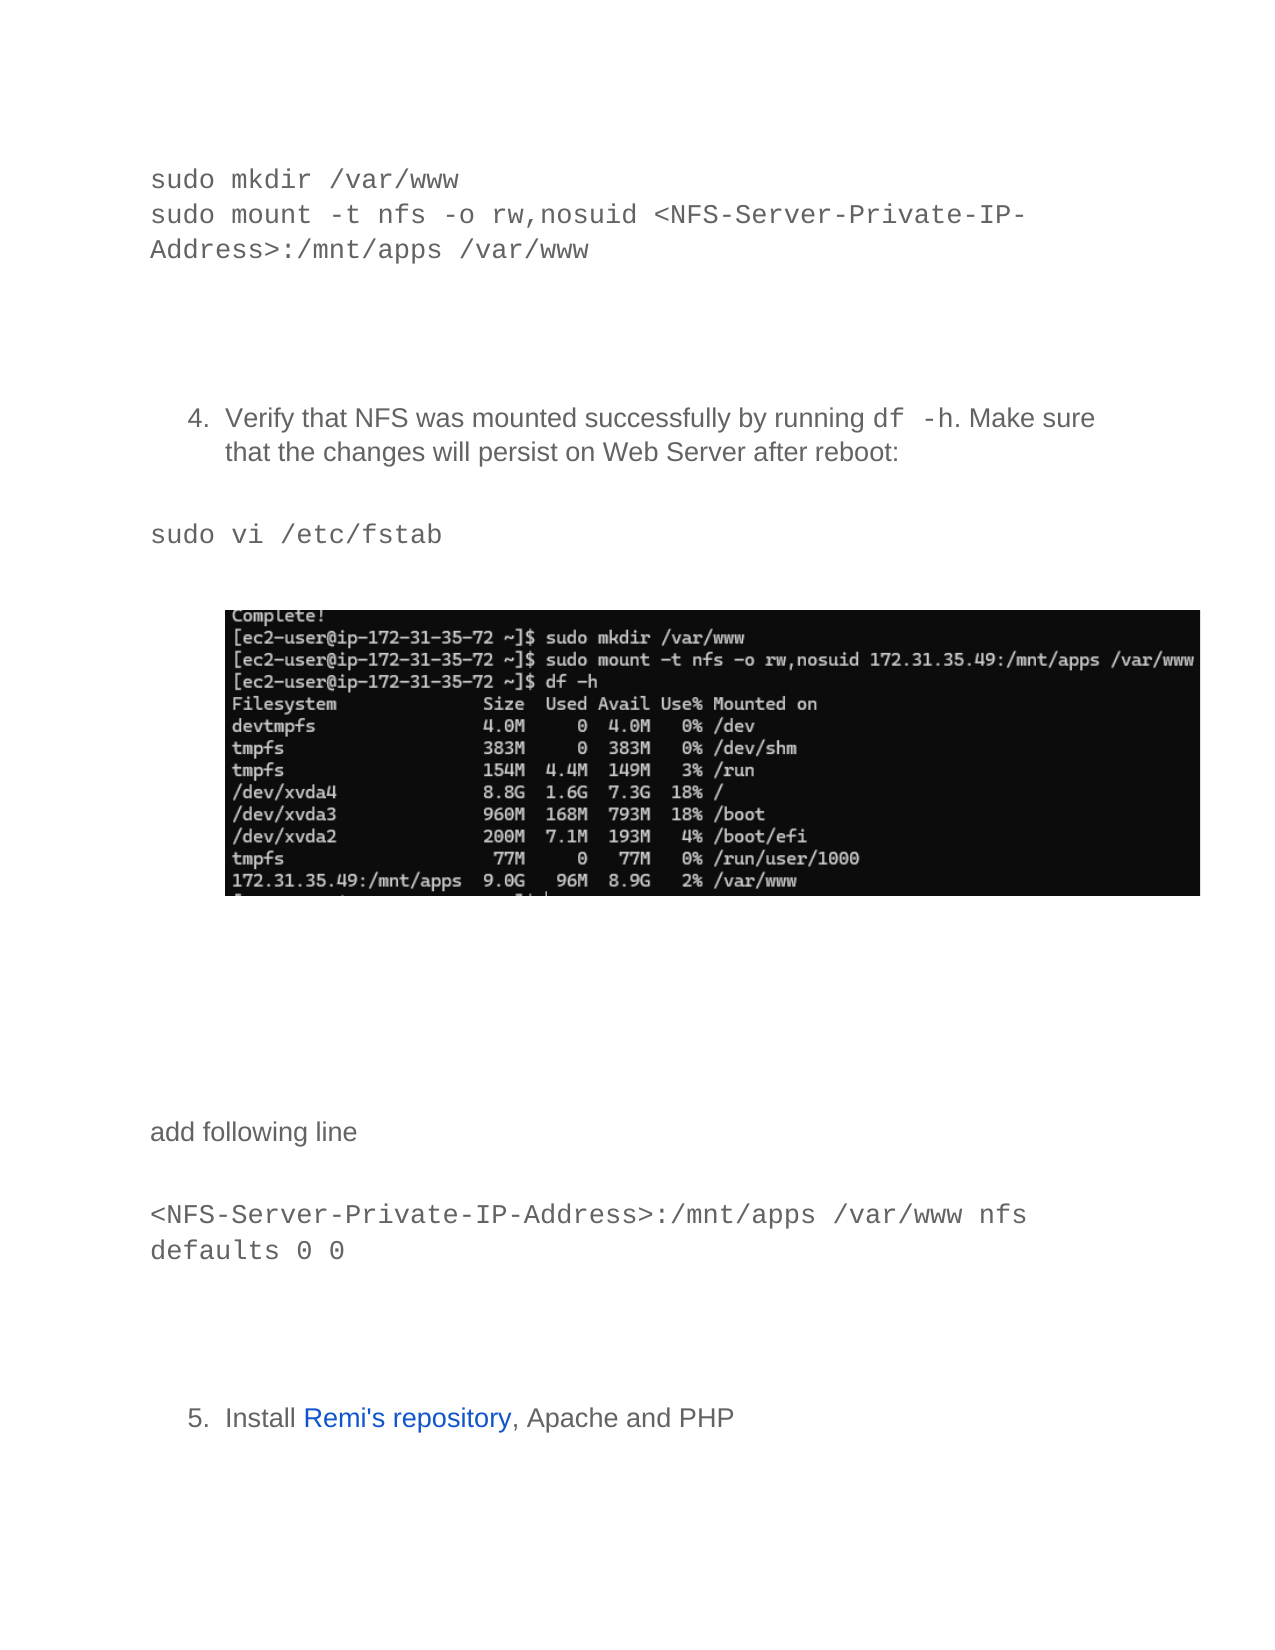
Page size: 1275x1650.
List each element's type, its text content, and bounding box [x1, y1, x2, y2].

text <NFS-Server-Private-IP-Address>:/mnt/apps /var/www nfs defaults 0 0 [150, 1201, 1125, 1267]
text sudo vi /etc/fstab [150, 521, 1125, 552]
picture [225, 610, 1200, 896]
text sudo mkdir /var/www [150, 166, 1125, 196]
list Verify that NFS was mounted successfully by running df -h. Make sure that the changes will persist on Web Server after reboot: [187, 402, 1125, 467]
list Install Remi's repository, Apache and PHP [187, 1402, 1125, 1433]
text sudo mount -t nfs -o rw,nosuid <NFS-Server-Private-IP-Address>:/mnt/apps /var/www [150, 201, 1125, 267]
text add following line [150, 1116, 1125, 1147]
